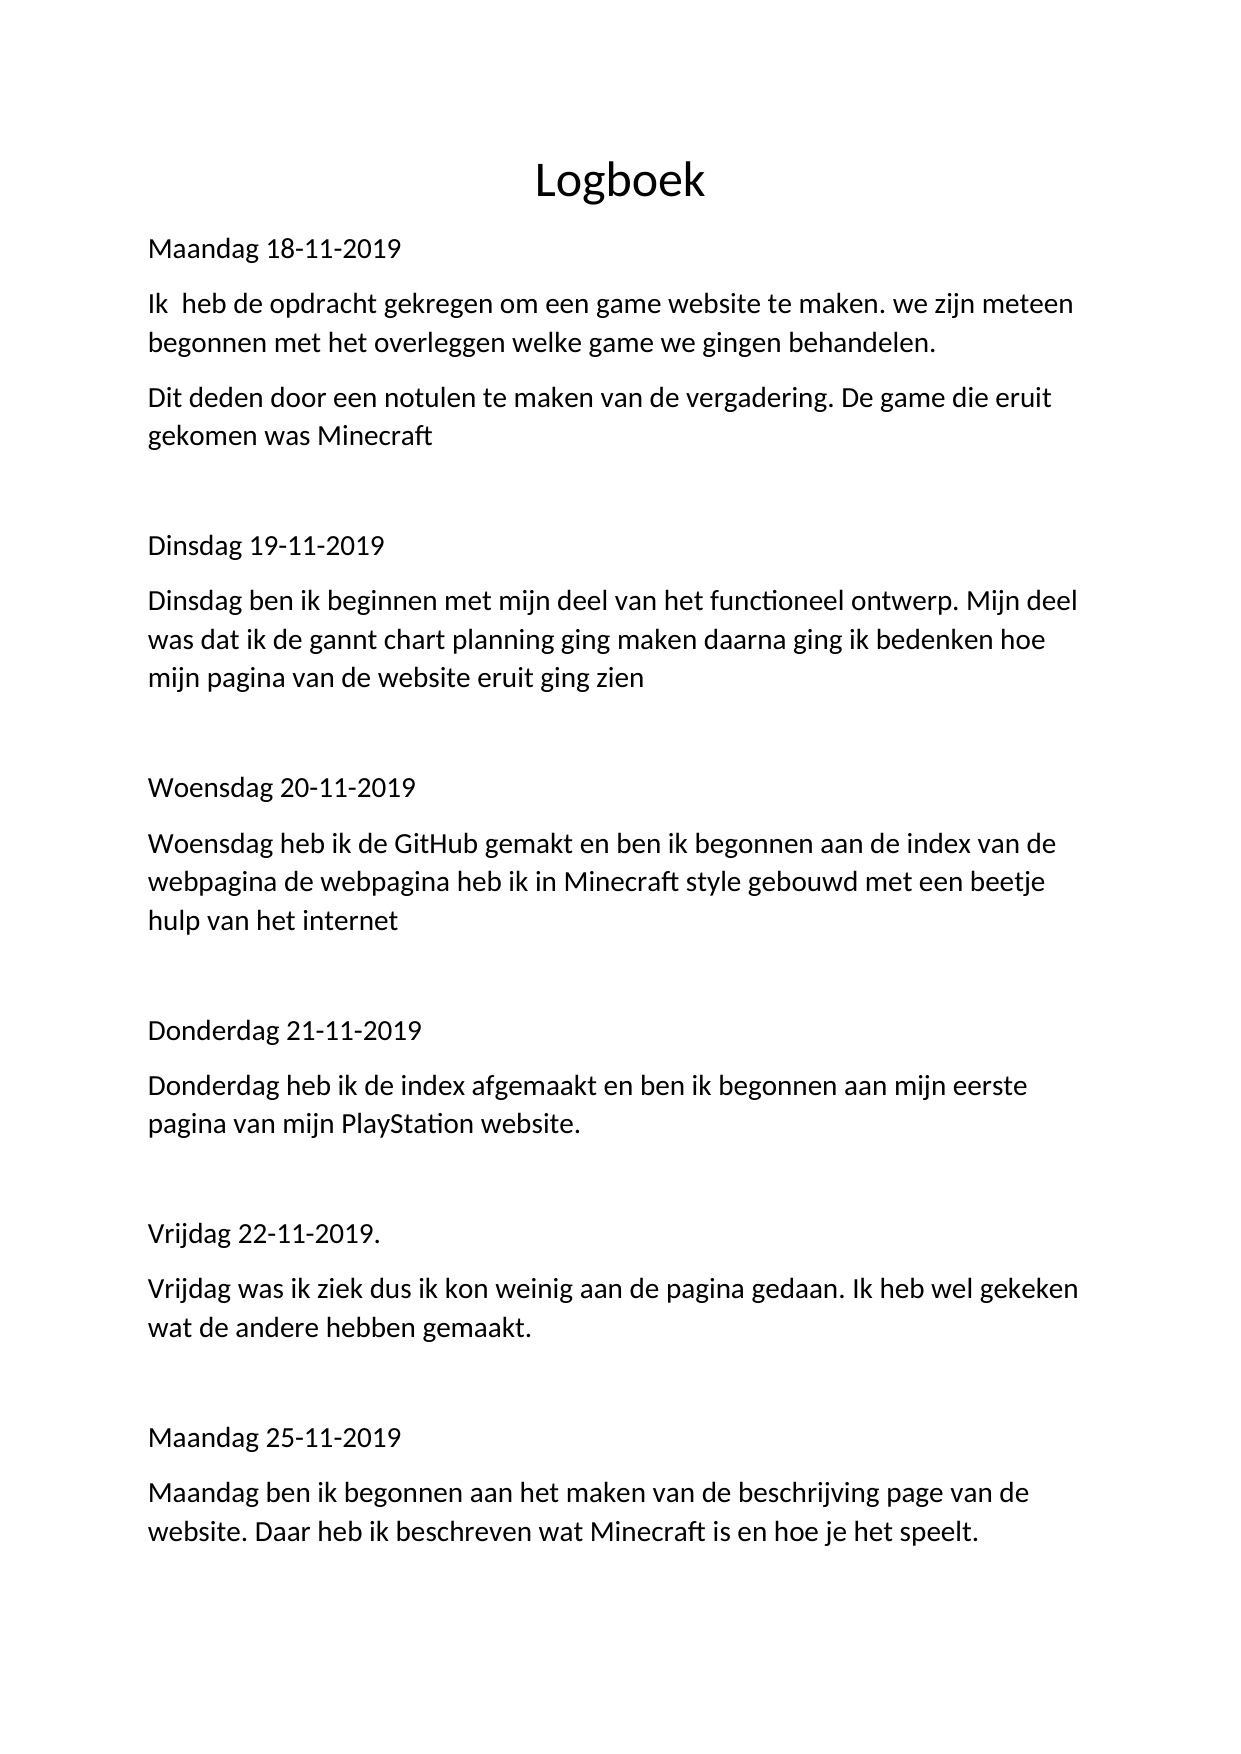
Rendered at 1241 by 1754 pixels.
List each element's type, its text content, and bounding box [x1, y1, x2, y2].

text Logboek [148, 148, 1093, 209]
text Woensdag heb ik de GitHub gemakt en ben ik begonnen aan de index van de webpagina de webpagina heb ik in Minecraft style gebouwd met een beetje hulp van het internet [148, 825, 1093, 937]
text Maandag 18-11-2019 [148, 230, 1093, 266]
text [148, 1474, 1093, 1548]
text Woensdag 20-11-2019 [148, 769, 1093, 805]
text Dit deden door een notulen te maken van de vergadering. De game die eruit gekomen was Minecraft [148, 379, 1093, 453]
text Maandag 25-11-2019 [148, 1419, 1093, 1455]
text Vrijdag was ik ziek dus ik kon weinig aan de pagina gedaan. Ik heb wel gekeken wat de andere hebben gemaakt. [148, 1271, 1093, 1345]
text Donderdag heb ik de index afgemaakt en ben ik begonnen aan mijn eerste pagina van mijn PlayStation website. [148, 1067, 1093, 1141]
text Dinsdag 19-11-2019 [148, 527, 1093, 563]
text Dinsdag ben ik beginnen met mijn deel van het functioneel ontwerp. Mijn deel was dat ik de gannt chart planning ging maken daarna ging ik bedenken hoe mijn pagina van de website eruit ging zien [148, 582, 1093, 695]
text Donderdag 21-11-2019 [148, 1012, 1093, 1047]
text Ik heb de opdracht gekregen om een game website te maken. we zijn meteen begonnen met het overleggen welke game we gingen behandelen. [148, 285, 1093, 359]
text Vrijdag 22-11-2019. [148, 1216, 1093, 1251]
